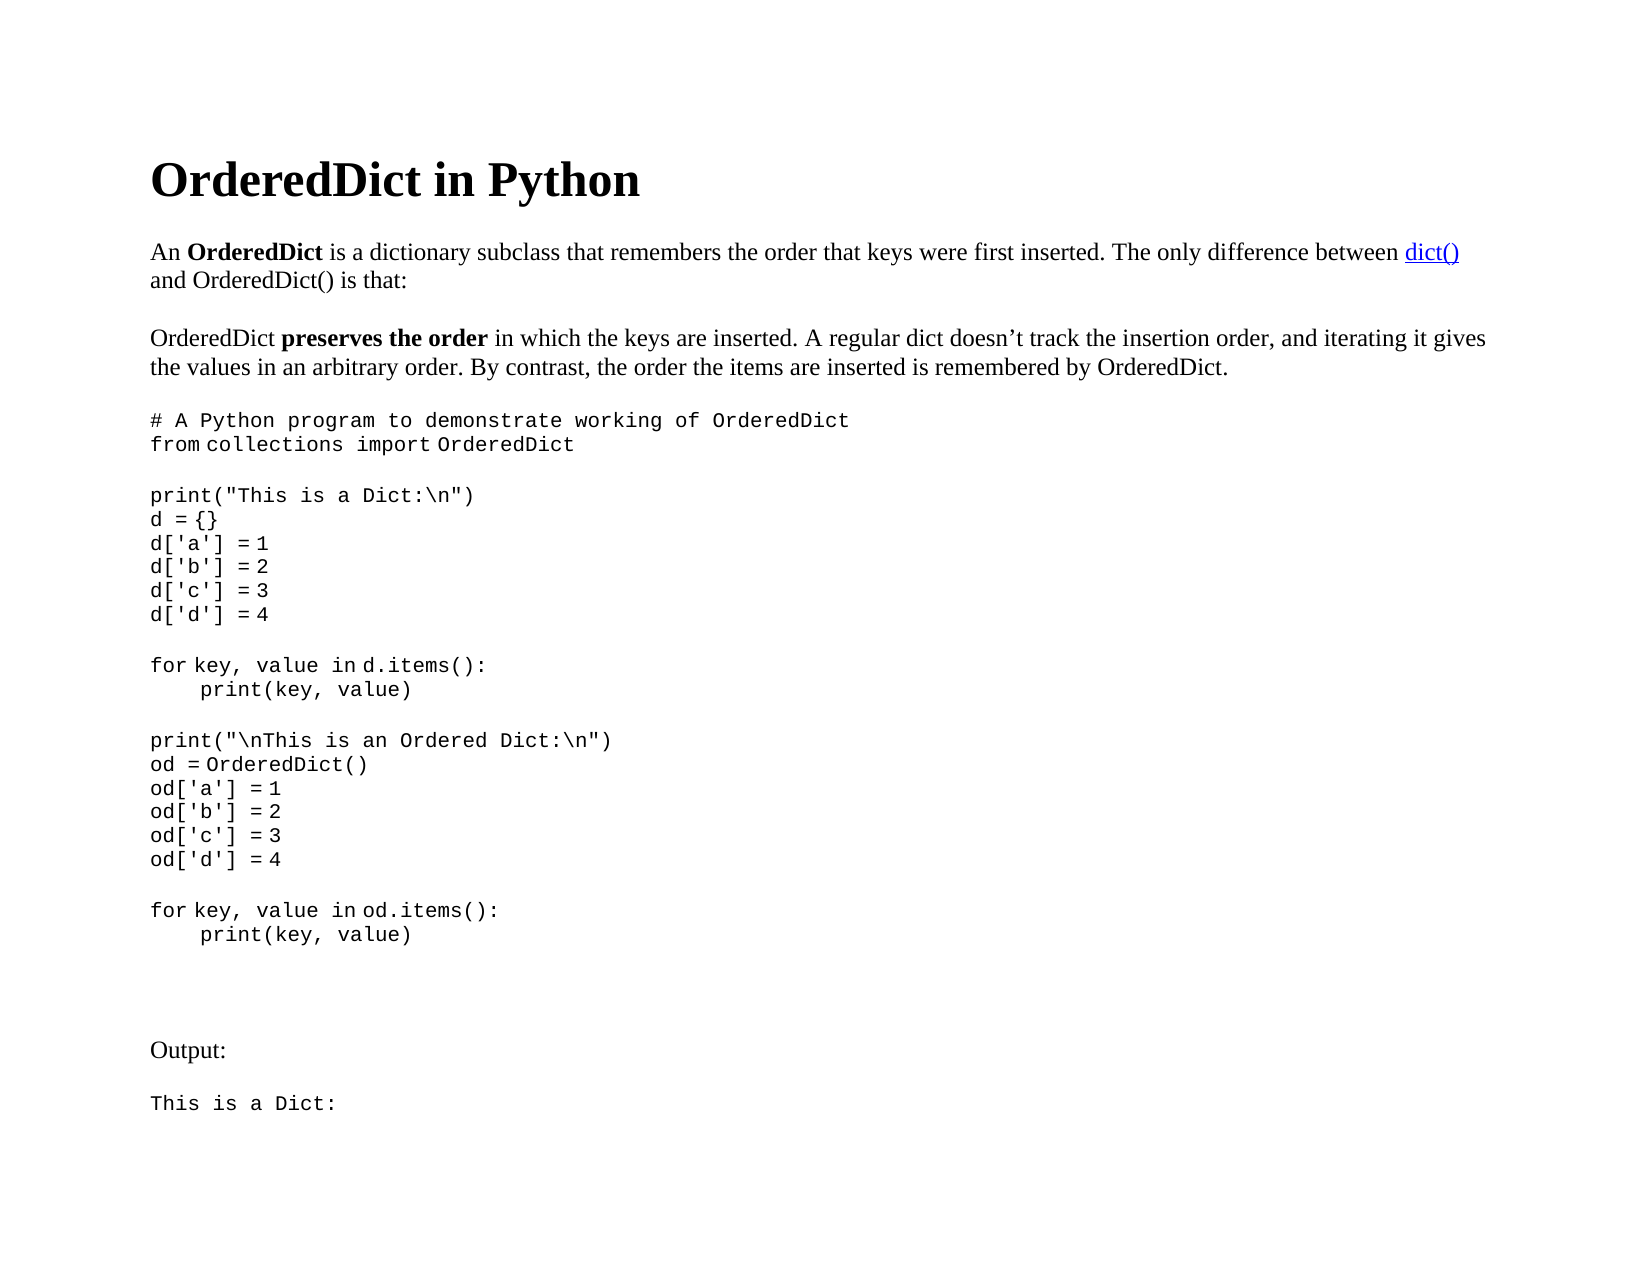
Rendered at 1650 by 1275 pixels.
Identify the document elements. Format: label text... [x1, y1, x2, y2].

text OrderedDict preserves the order in which the keys are inserted. A regular dict doesn’t track the insertion order, and iterating it gives the values in an arbitrary order. By contrast, the order the items are inserted is remembered by OrderedDict. [150, 323, 1500, 381]
text An OrderedDict is a dictionary subclass that remembers the order that keys were first inserted. The only difference between dict() and OrderedDict() is that: [150, 237, 1500, 294]
text This is a Dict: [150, 1093, 1500, 1116]
table_header # A Python program to demonstrate working of OrderedDict from collections import OrderedDict print("This is a Dict:\n") d = {} d['a'] = 1 d['b'] = 2 d['c'] = 3 d['d'] = 4 for key, value in d.items(): print(key, value) print("\nThis is an Ordered Dict:\n") od = OrderedDict() od['a'] = 1 od['b'] = 2 od['c'] = 3 od['d'] = 4 for key, value in od.items(): print(key, value) [150, 410, 850, 948]
text OrderedDict in Python [150, 150, 1500, 207]
text Output: [150, 1035, 1500, 1063]
